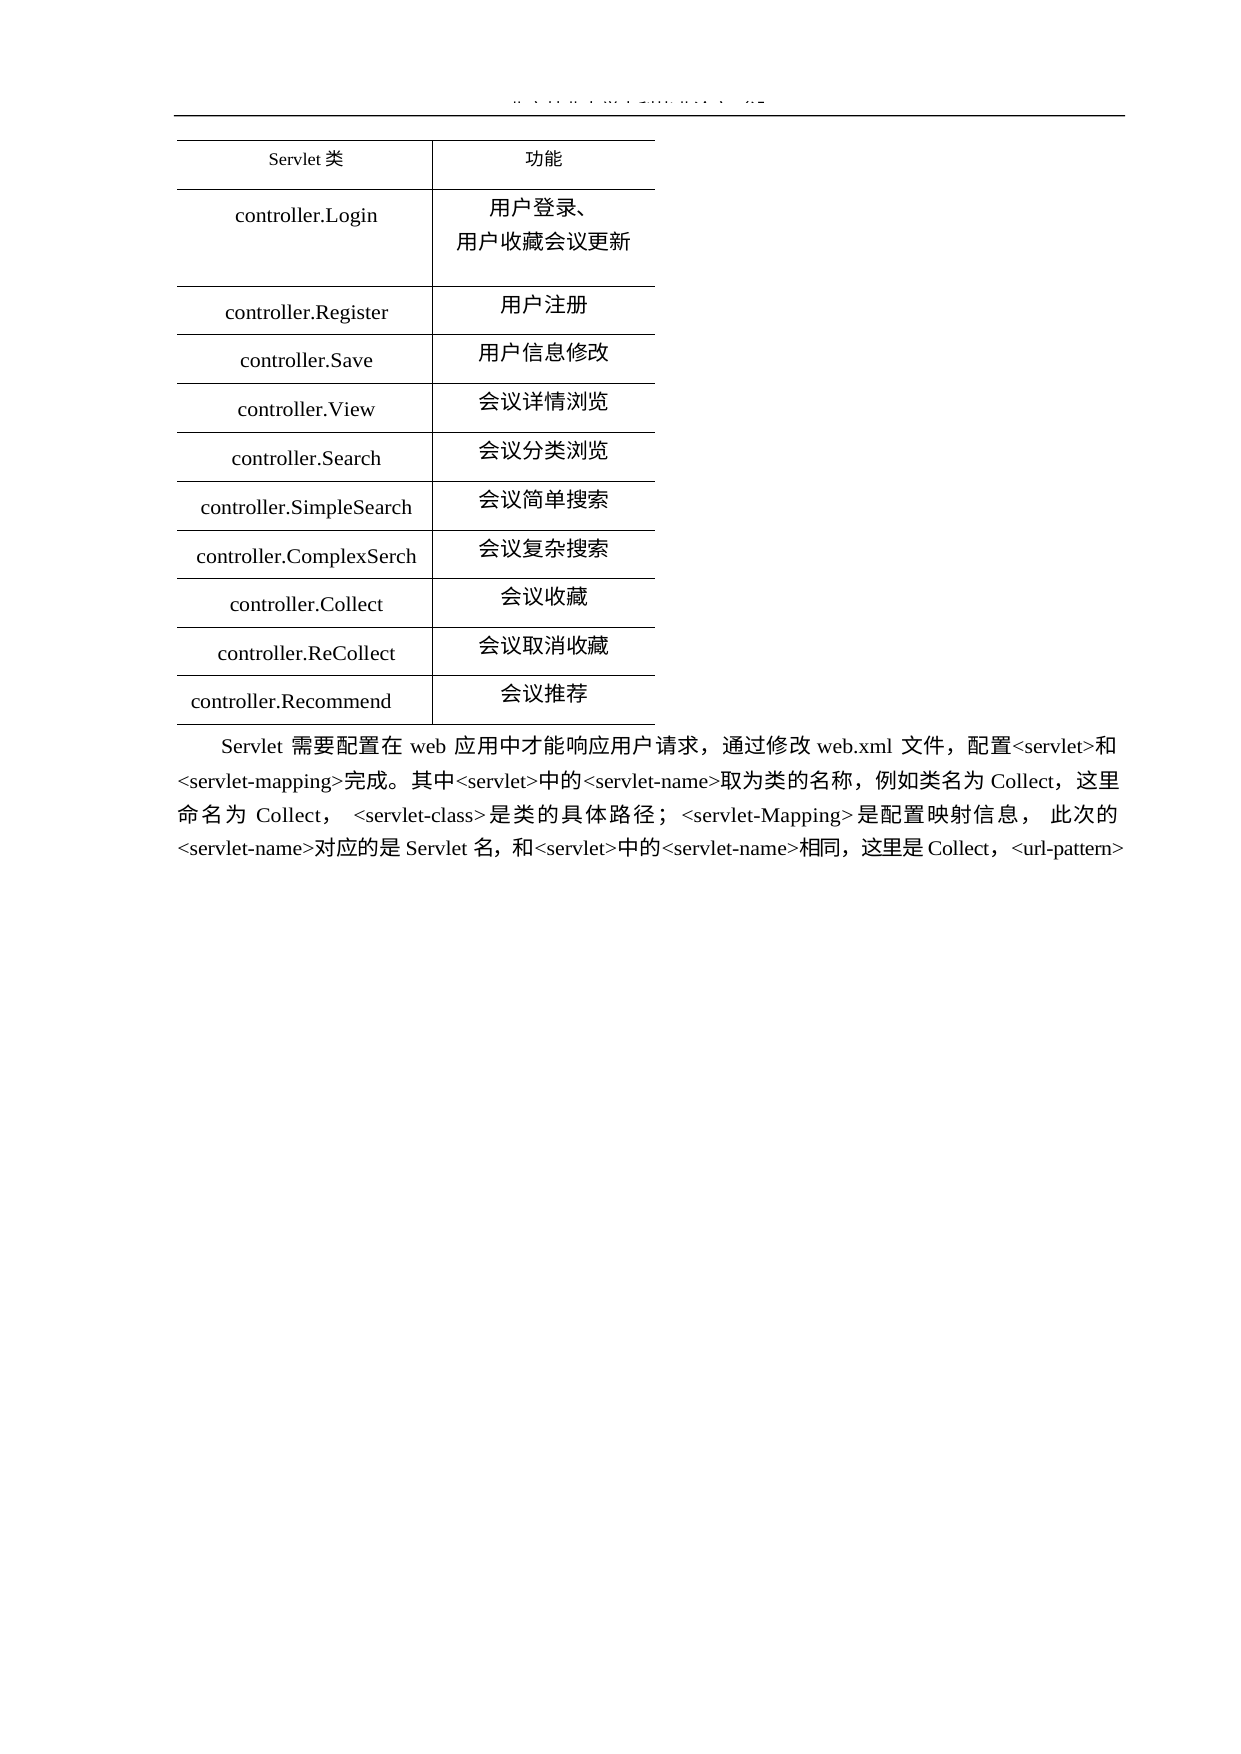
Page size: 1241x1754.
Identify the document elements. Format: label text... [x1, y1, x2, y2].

table_header Servlet 类 [177, 141, 432, 188]
table_cell 用户登录、 用户收藏会议更新 [433, 190, 655, 286]
table_cell controller.SimpleSearch [177, 482, 432, 530]
table_cell controller.ComplexSerch [177, 531, 432, 578]
table_cell 用户信息修改 [433, 335, 655, 383]
table_cell 会议简单搜索 [433, 482, 655, 530]
text <servlet-mapping>完成。其中<servlet>中的<servlet-name>取为类的名称，例如类名为 Collect，这里命名为 Collect， <servlet-class> 是类的具体路径；<servlet-Mapping> 是配置映射信息， 此次的 [177, 765, 1125, 828]
table_cell controller.ReCollect [177, 628, 432, 675]
table_cell 会议推荐 [433, 676, 655, 724]
table_cell controller.Save [177, 335, 432, 383]
table_cell controller.View [177, 384, 432, 432]
table_header 功能 [433, 141, 655, 188]
table_cell controller.Search [177, 433, 432, 481]
table_cell 会议详情浏览 [433, 384, 655, 432]
table_cell 会议收藏 [433, 579, 655, 627]
table_cell controller.Collect [177, 579, 432, 627]
table_cell controller.Register [177, 287, 432, 334]
text Servlet 需要配置在 web 应用中才能响应用户请求，通过修改 web.xml 文件，配置<servlet>和 [221, 730, 1155, 760]
text <servlet-name>对应的是 Servlet 名，和<servlet>中的<servlet-name>相同，这里是 Collect，<url-pattern> [177, 832, 1155, 862]
table_cell 会议分类浏览 [433, 433, 655, 481]
table_cell 用户注册 [433, 287, 655, 334]
table_cell 会议取消收藏 [433, 628, 655, 675]
table_cell 会议复杂搜索 [433, 531, 655, 578]
table_cell controller.Login [177, 190, 432, 286]
table_cell controller.Recommend [177, 676, 432, 724]
